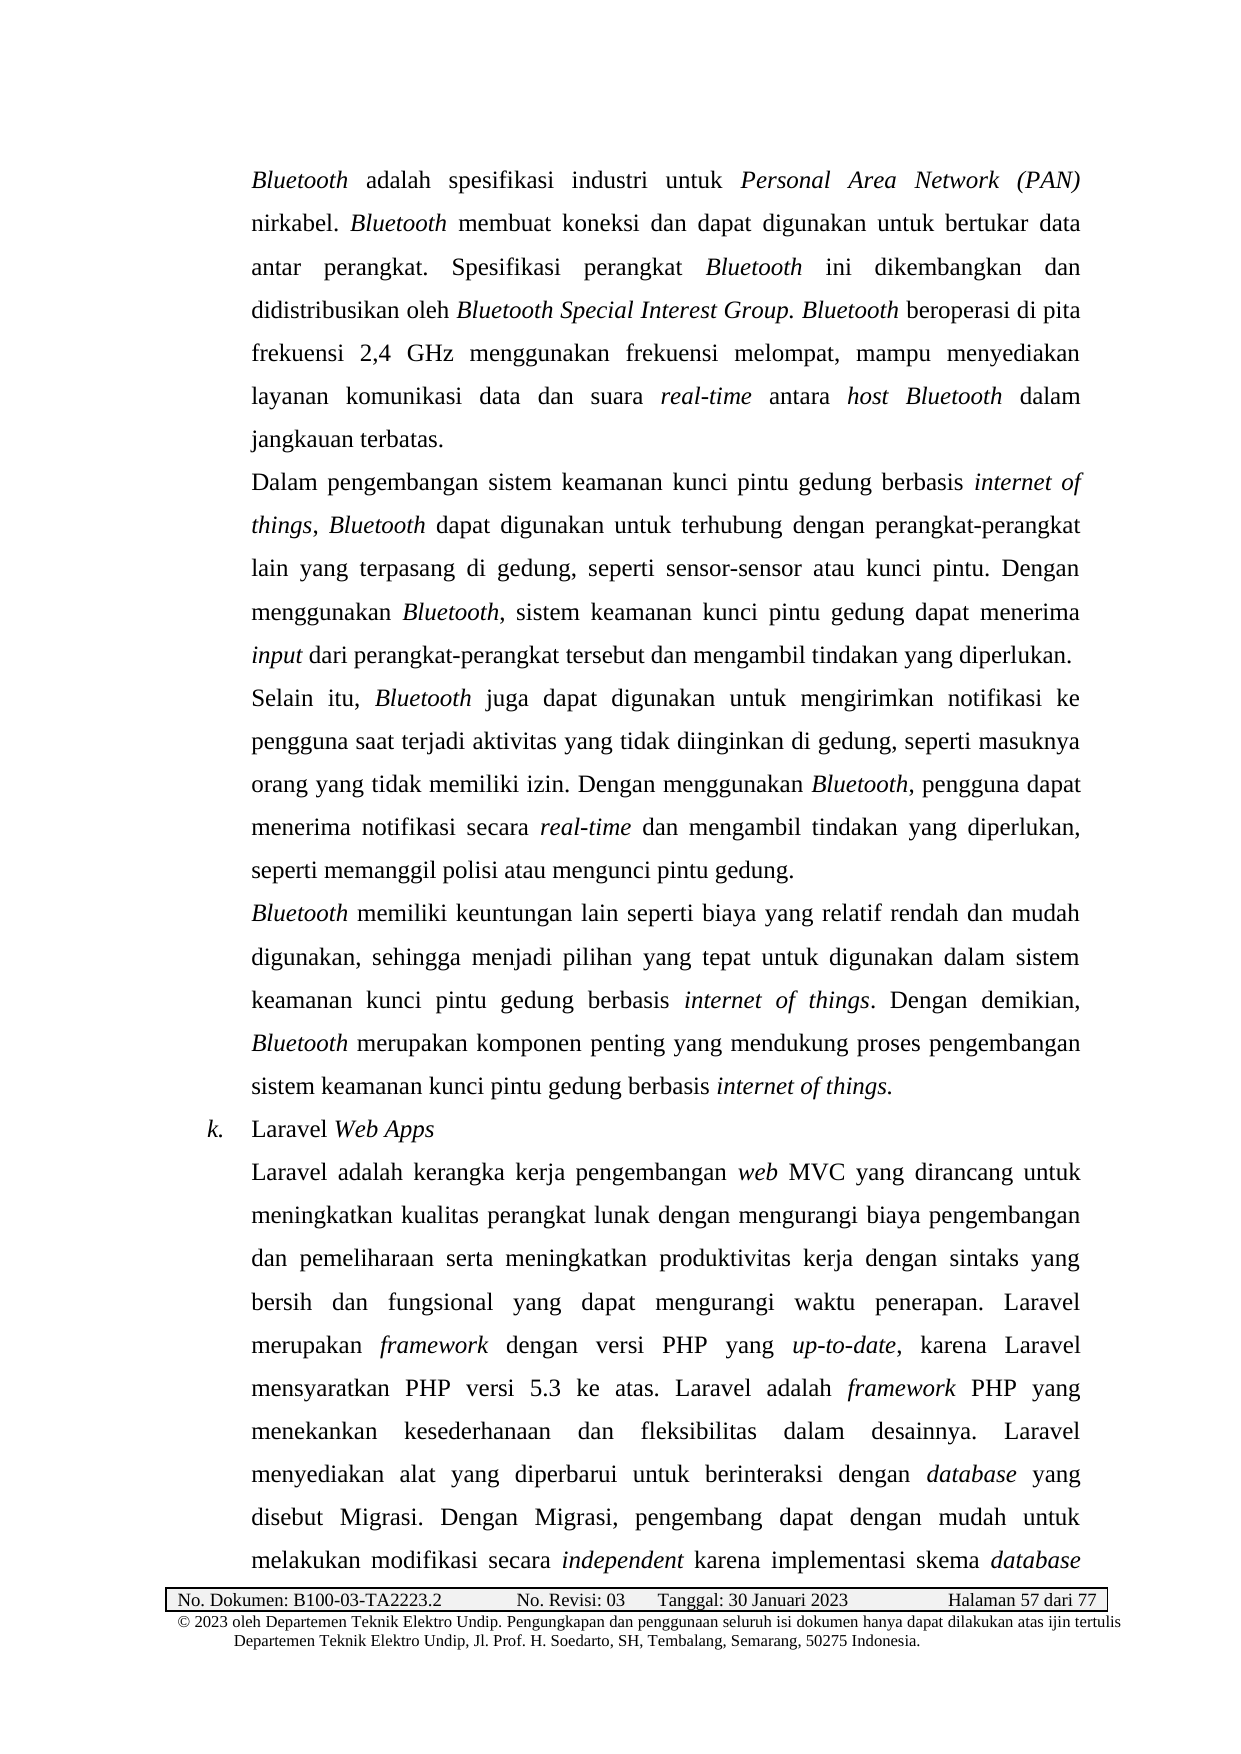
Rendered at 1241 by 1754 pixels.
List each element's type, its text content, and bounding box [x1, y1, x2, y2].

list Laravel Web Apps [207, 1114, 1081, 1143]
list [251, 1157, 1081, 1574]
list Bluetooth adalah spesifikasi industri untuk Personal Area Network (PAN) nirkabel. Bluetooth membuat koneksi dan dapat digunakan untuk bertukar data antar perangkat. Spesifikasi perangkat Bluetooth ini dikembangkan dan didistribusikan oleh Bluetooth Special Interest Group. Bluetooth beroperasi di pita frekuensi 2,4 GHz menggunakan frekuensi melompat, mampu menyediakan layanan komunikasi data dan suara real-time antara host Bluetooth dalam jangkauan terbatas. [251, 165, 1081, 453]
list Bluetooth memiliki keuntungan lain seperti biaya yang relatif rendah dan mudah digunakan, sehingga menjadi pilihan yang tepat untuk digunakan dalam sistem keamanan kunci pintu gedung berbasis internet of things. Dengan demikian, Bluetooth merupakan komponen penting yang mendukung proses pengembangan sistem keamanan kunci pintu gedung berbasis internet of things. [251, 898, 1081, 1100]
list Dalam pengembangan sistem keamanan kunci pintu gedung berbasis internet of things, Bluetooth dapat digunakan untuk terhubung dengan perangkat-perangkat lain yang terpasang di gedung, seperti sensor-sensor atau kunci pintu. Dengan menggunakan Bluetooth, sistem keamanan kunci pintu gedung dapat menerima input dari perangkat-perangkat tersebut dan mengambil tindakan yang diperlukan. [251, 467, 1081, 668]
list Selain itu, Bluetooth juga dapat digunakan untuk mengirimkan notifikasi ke pengguna saat terjadi aktivitas yang tidak diinginkan di gedung, seperti masuknya orang yang tidak memiliki izin. Dengan menggunakan Bluetooth, pengguna dapat menerima notifikasi secara real-time dan mengambil tindakan yang diperlukan, seperti memanggil polisi atau mengunci pintu gedung. [251, 683, 1081, 884]
